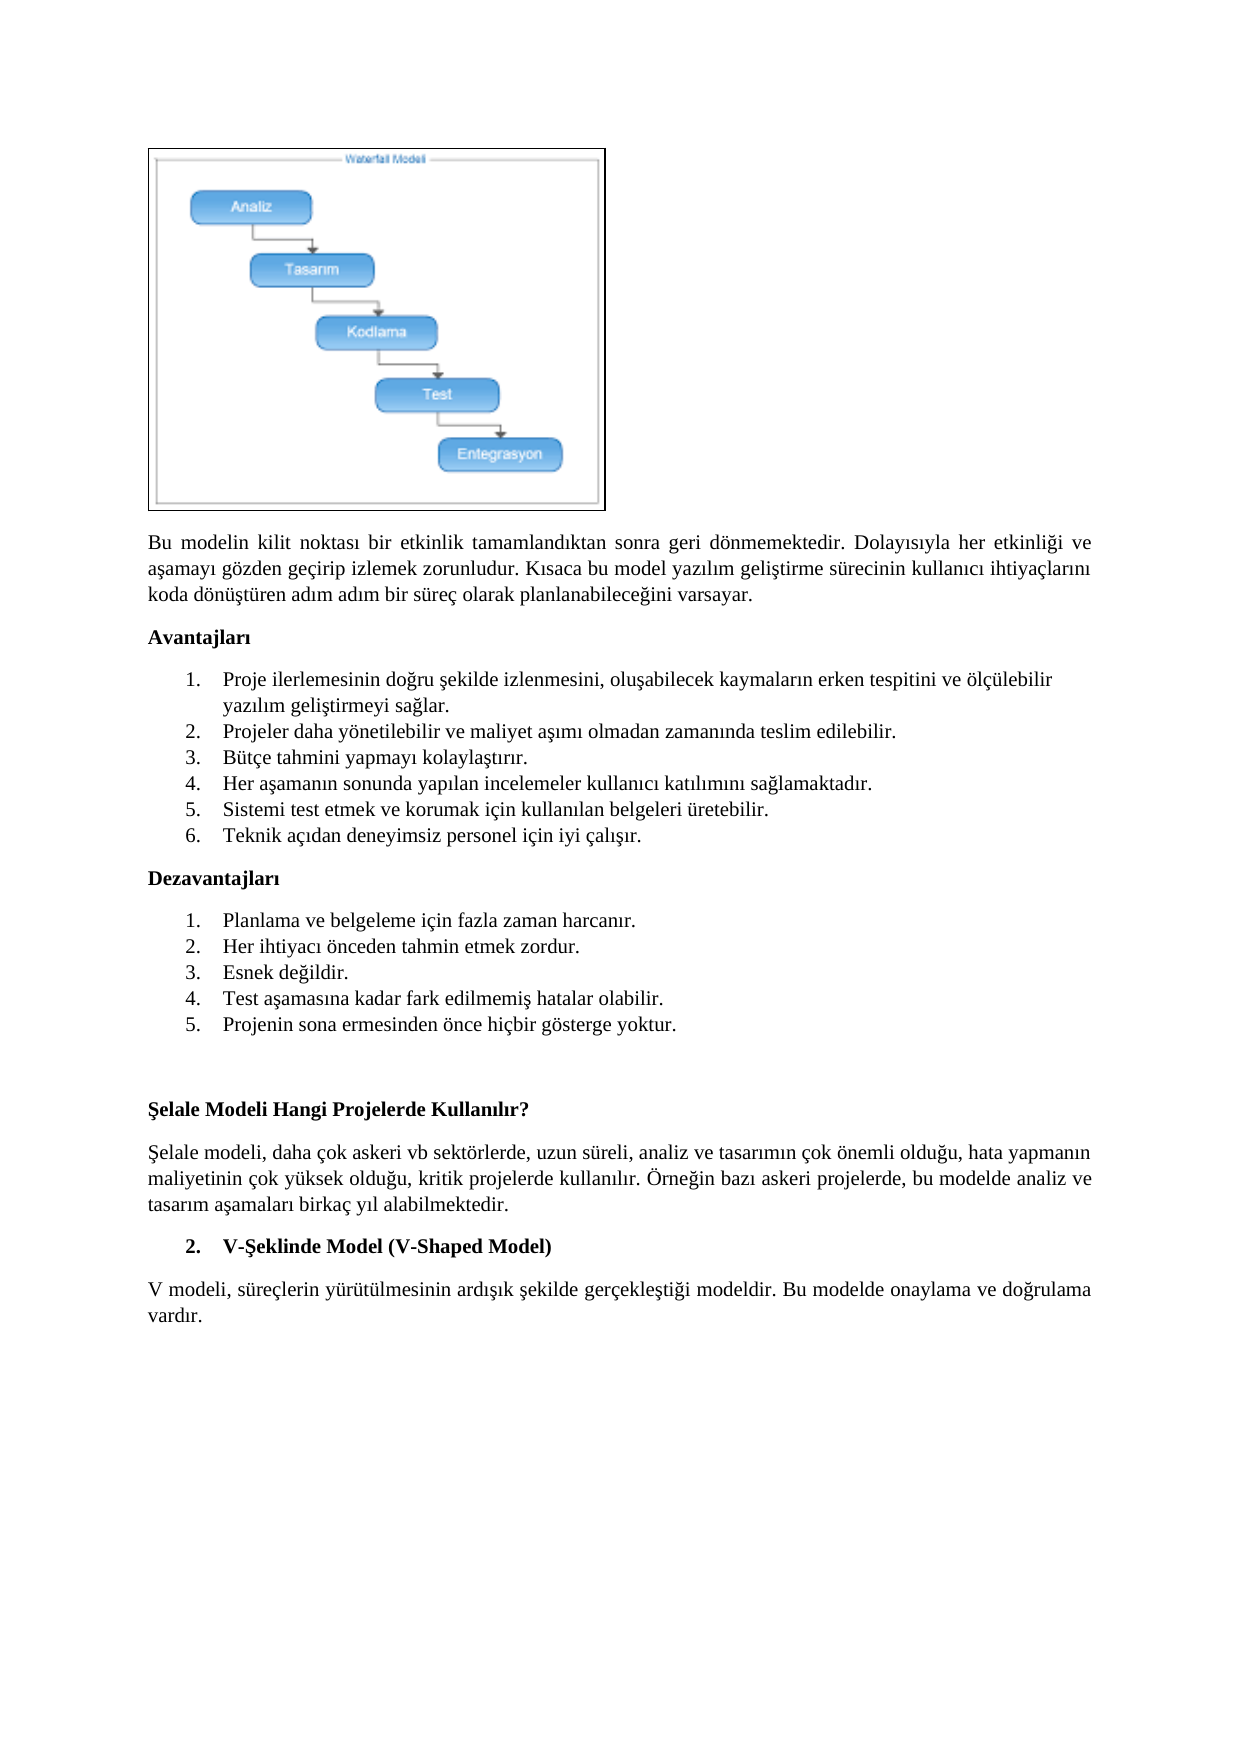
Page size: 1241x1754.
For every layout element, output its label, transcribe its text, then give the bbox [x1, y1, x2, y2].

list Her aşamanın sonunda yapılan incelemeler kullanıcı katılımını sağlamaktadır. [185, 771, 1093, 795]
list V-Şeklinde Model (V-Shaped Model) [185, 1234, 1093, 1258]
text Dezavantajları [148, 865, 1093, 889]
list Sistemi test etmek ve korumak için kullanılan belgeleri üretebilir. [185, 797, 1093, 821]
list Bütçe tahmini yapmayı kolaylaştırır. [185, 745, 1093, 769]
list Projeler daha yönetilebilir ve maliyet aşımı olmadan zamanında teslim edilebilir. [185, 719, 1093, 743]
text V modeli, süreçlerin yürütülmesinin ardışık şekilde gerçekleştiği modeldir. Bu modelde onaylama ve doğrulama vardır. [148, 1277, 1093, 1327]
list Teknik açıdan deneyimsiz personel için iyi çalışır. [185, 823, 1093, 847]
text Şelale modeli, daha çok askeri vb sektörlerde, uzun süreli, analiz ve tasarımın çok önemli olduğu, hata yapmanın maliyetinin çok yüksek olduğu, kritik projelerde kullanılır. Örneğin bazı askeri projelerde, bu modelde analiz ve tasarım aşamaları birkaç yıl alabilmektedir. [148, 1139, 1093, 1216]
list Proje ilerlemesinin doğru şekilde izlenmesini, oluşabilecek kaymaların erken tespitini ve ölçülebilir yazılım geliştirmeyi sağlar. [185, 667, 1093, 717]
text Bu modelin kilit noktası bir etkinlik tamamlandıktan sonra geri dönmemektedir. Dolayısıyla her etkinliği ve aşamayı gözden geçirip izlemek zorunludur. Kısaca bu model yazılım geliştirme sürecinin kullanıcı ihtiyaçlarını koda dönüştüren adım adım bir süreç olarak planlanabileceğini varsayar. [148, 530, 1093, 606]
list Esnek değildir. [185, 960, 1093, 984]
list Planlama ve belgeleme için fazla zaman harcanır. [185, 908, 1093, 932]
text Avantajları [148, 624, 1093, 649]
list Her ihtiyacı önceden tahmin etmek zordur. [185, 934, 1093, 958]
text Şelale Modeli Hangi Projelerde Kullanılır? [148, 1097, 1093, 1121]
list Projenin sona ermesinden önce hiçbir gösterge yoktur. [185, 1012, 1093, 1036]
list Test aşamasına kadar fark edilmemiş hatalar olabilir. [185, 986, 1093, 1010]
picture [149, 149, 604, 510]
